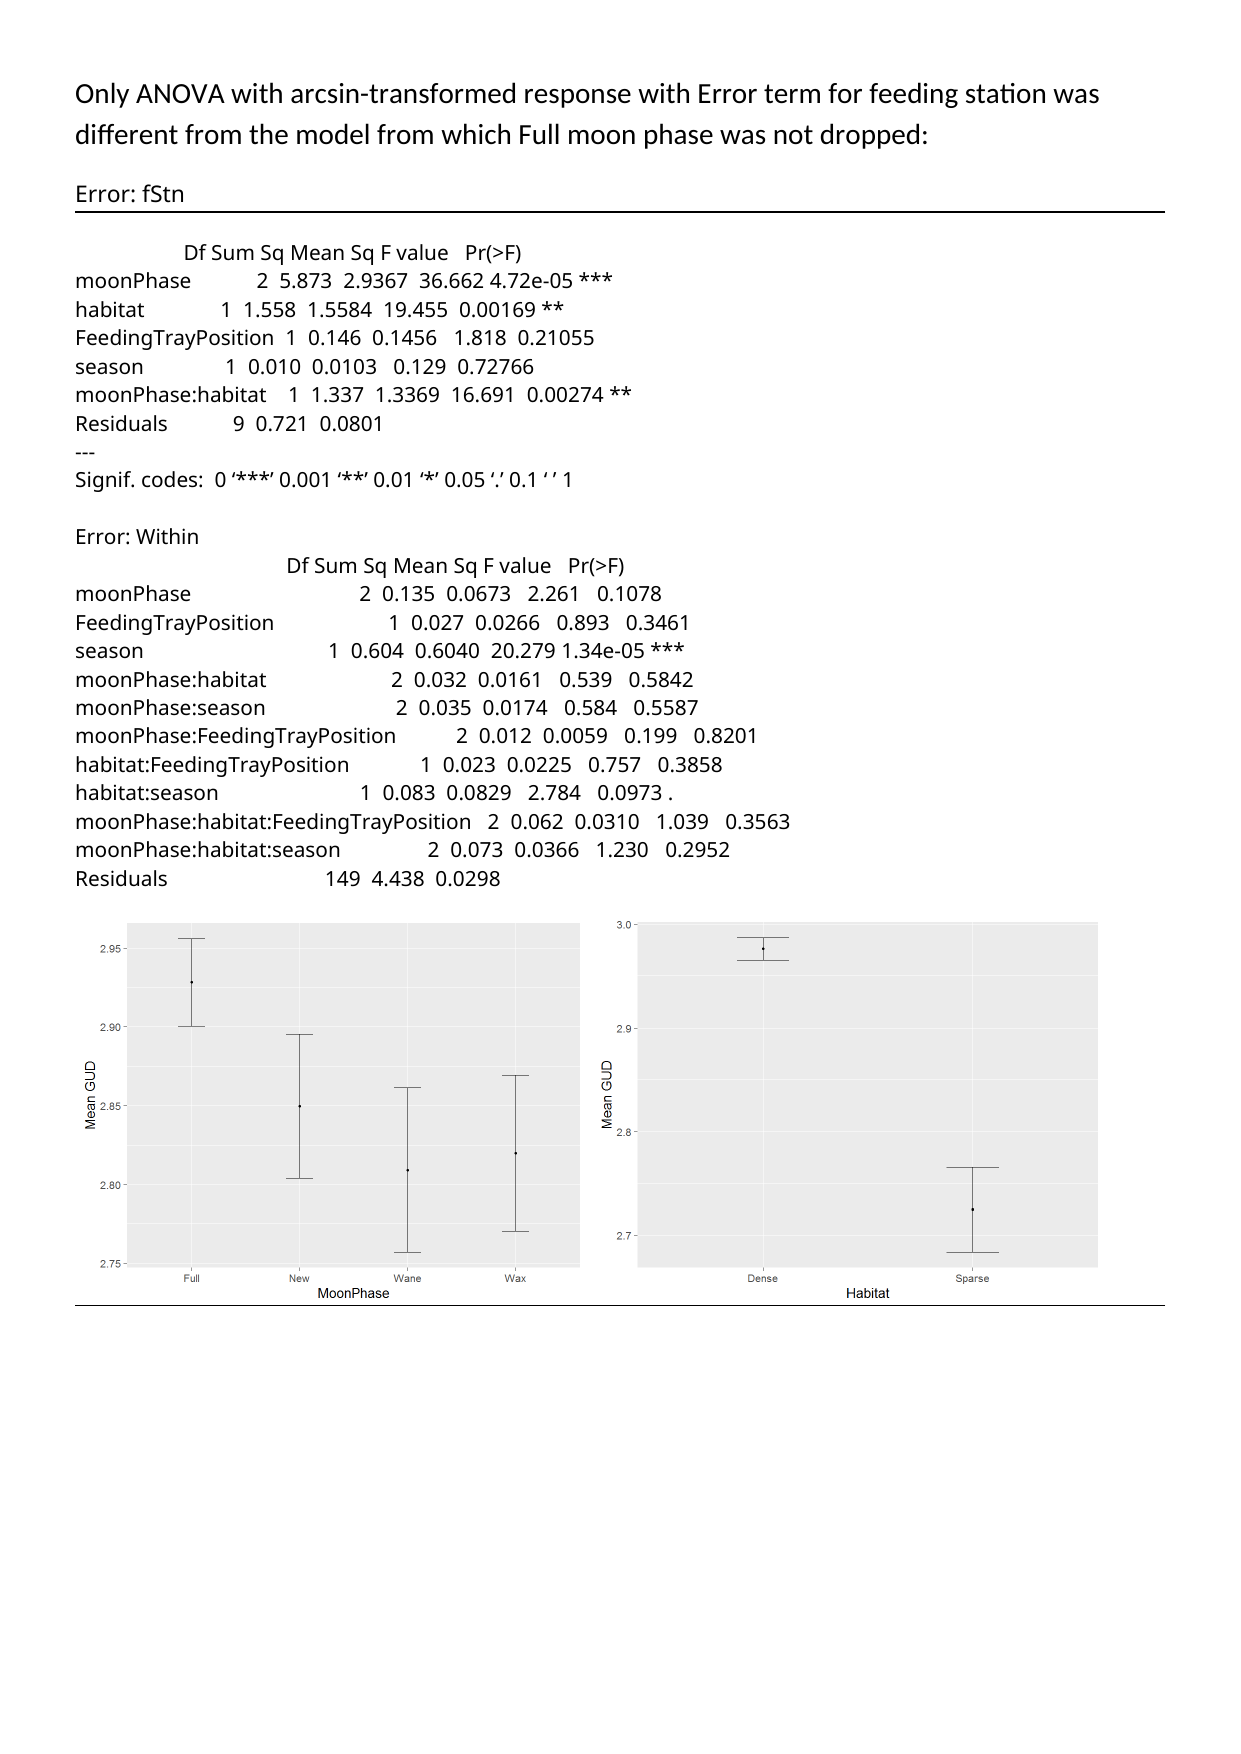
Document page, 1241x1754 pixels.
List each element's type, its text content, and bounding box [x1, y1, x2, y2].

text moonPhase:habitat:season 2 0.073 0.0366 1.230 0.2952 [75, 835, 1165, 864]
text Error: Within [75, 522, 1165, 551]
text habitat 1 1.558 1.5584 19.455 0.00169 ** [75, 295, 1165, 323]
text season 1 0.604 0.6040 20.279 1.34e-05 *** [75, 636, 1165, 665]
text season 1 0.010 0.0103 0.129 0.72766 [75, 352, 1165, 380]
text FeedingTrayPosition 1 0.027 0.0266 0.893 0.3461 [75, 608, 1165, 636]
text habitat:season 1 0.083 0.0829 2.784 0.0973 . [75, 778, 1165, 807]
text moonPhase 2 5.873 2.9367 36.662 4.72e-05 *** [75, 267, 1165, 295]
text Df Sum Sq Mean Sq F value Pr(>F) [75, 551, 1165, 579]
text Signif. codes: 0 ‘***’ 0.001 ‘**’ 0.01 ‘*’ 0.05 ‘.’ 0.1 ‘ ’ 1 [75, 466, 1165, 494]
text moonPhase:habitat 2 0.032 0.0161 0.539 0.5842 [75, 665, 1165, 693]
text Error: fStn [75, 178, 1165, 211]
text Df Sum Sq Mean Sq F value Pr(>F) [75, 238, 1165, 267]
text moonPhase 2 0.135 0.0673 2.261 0.1078 [75, 579, 1165, 608]
text Only ANOVA with arcsin-transformed response with Error term for feeding station was different from the model from which Full moon phase was not dropped: [75, 75, 1165, 152]
text habitat:FeedingTrayPosition 1 0.023 0.0225 0.757 0.3858 [75, 750, 1165, 778]
text Residuals 149 4.438 0.0298 [75, 864, 1165, 892]
picture [75, 916, 587, 1305]
text moonPhase:habitat 1 1.337 1.3369 16.691 0.00274 ** [75, 380, 1165, 409]
text FeedingTrayPosition 1 0.146 0.1456 1.818 0.21055 [75, 323, 1165, 352]
text moonPhase:habitat:FeedingTrayPosition 2 0.062 0.0310 1.039 0.3563 [75, 807, 1165, 835]
text moonPhase:FeedingTrayPosition 2 0.012 0.0059 0.199 0.8201 [75, 722, 1165, 750]
text moonPhase:season 2 0.035 0.0174 0.584 0.5587 [75, 693, 1165, 722]
text --- [75, 437, 1165, 466]
picture [591, 915, 1105, 1305]
text Residuals 9 0.721 0.0801 [75, 409, 1165, 437]
